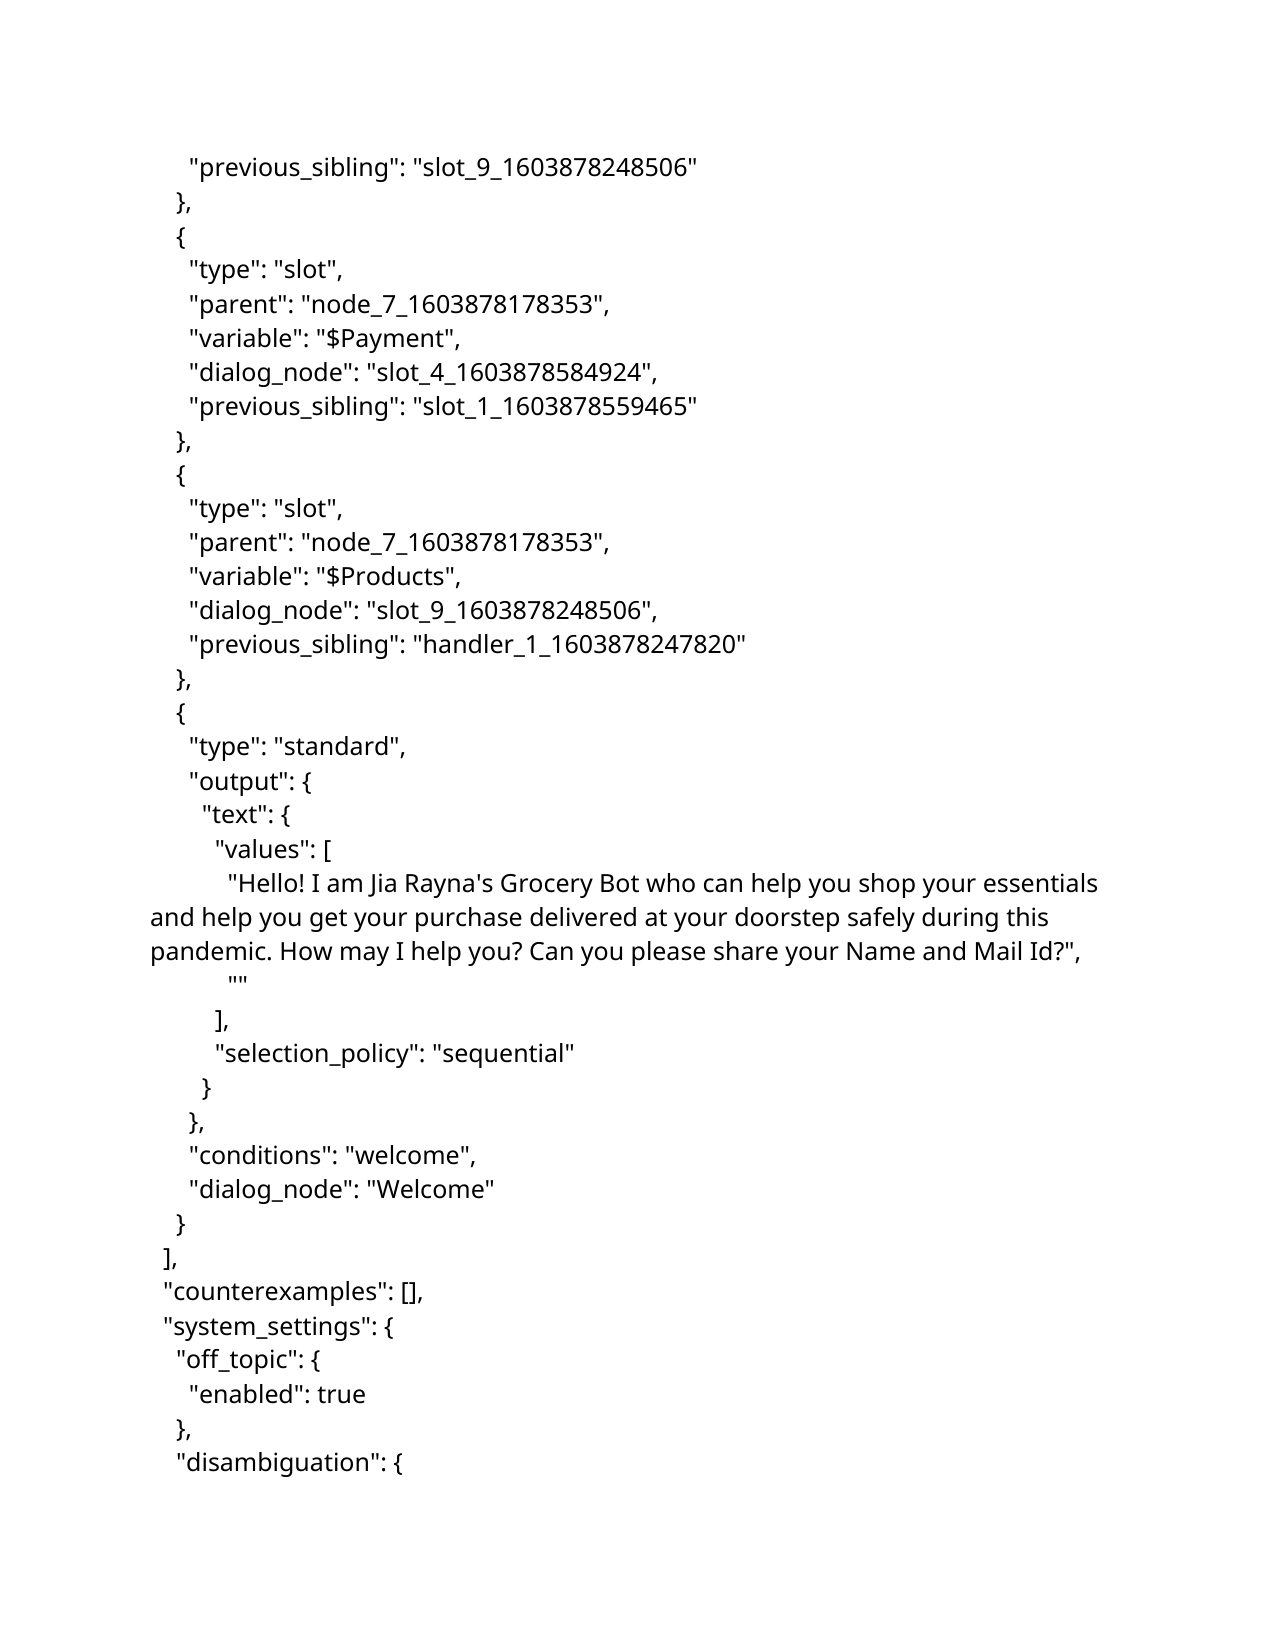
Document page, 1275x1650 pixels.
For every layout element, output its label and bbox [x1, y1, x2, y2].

text [150, 150, 1125, 1478]
